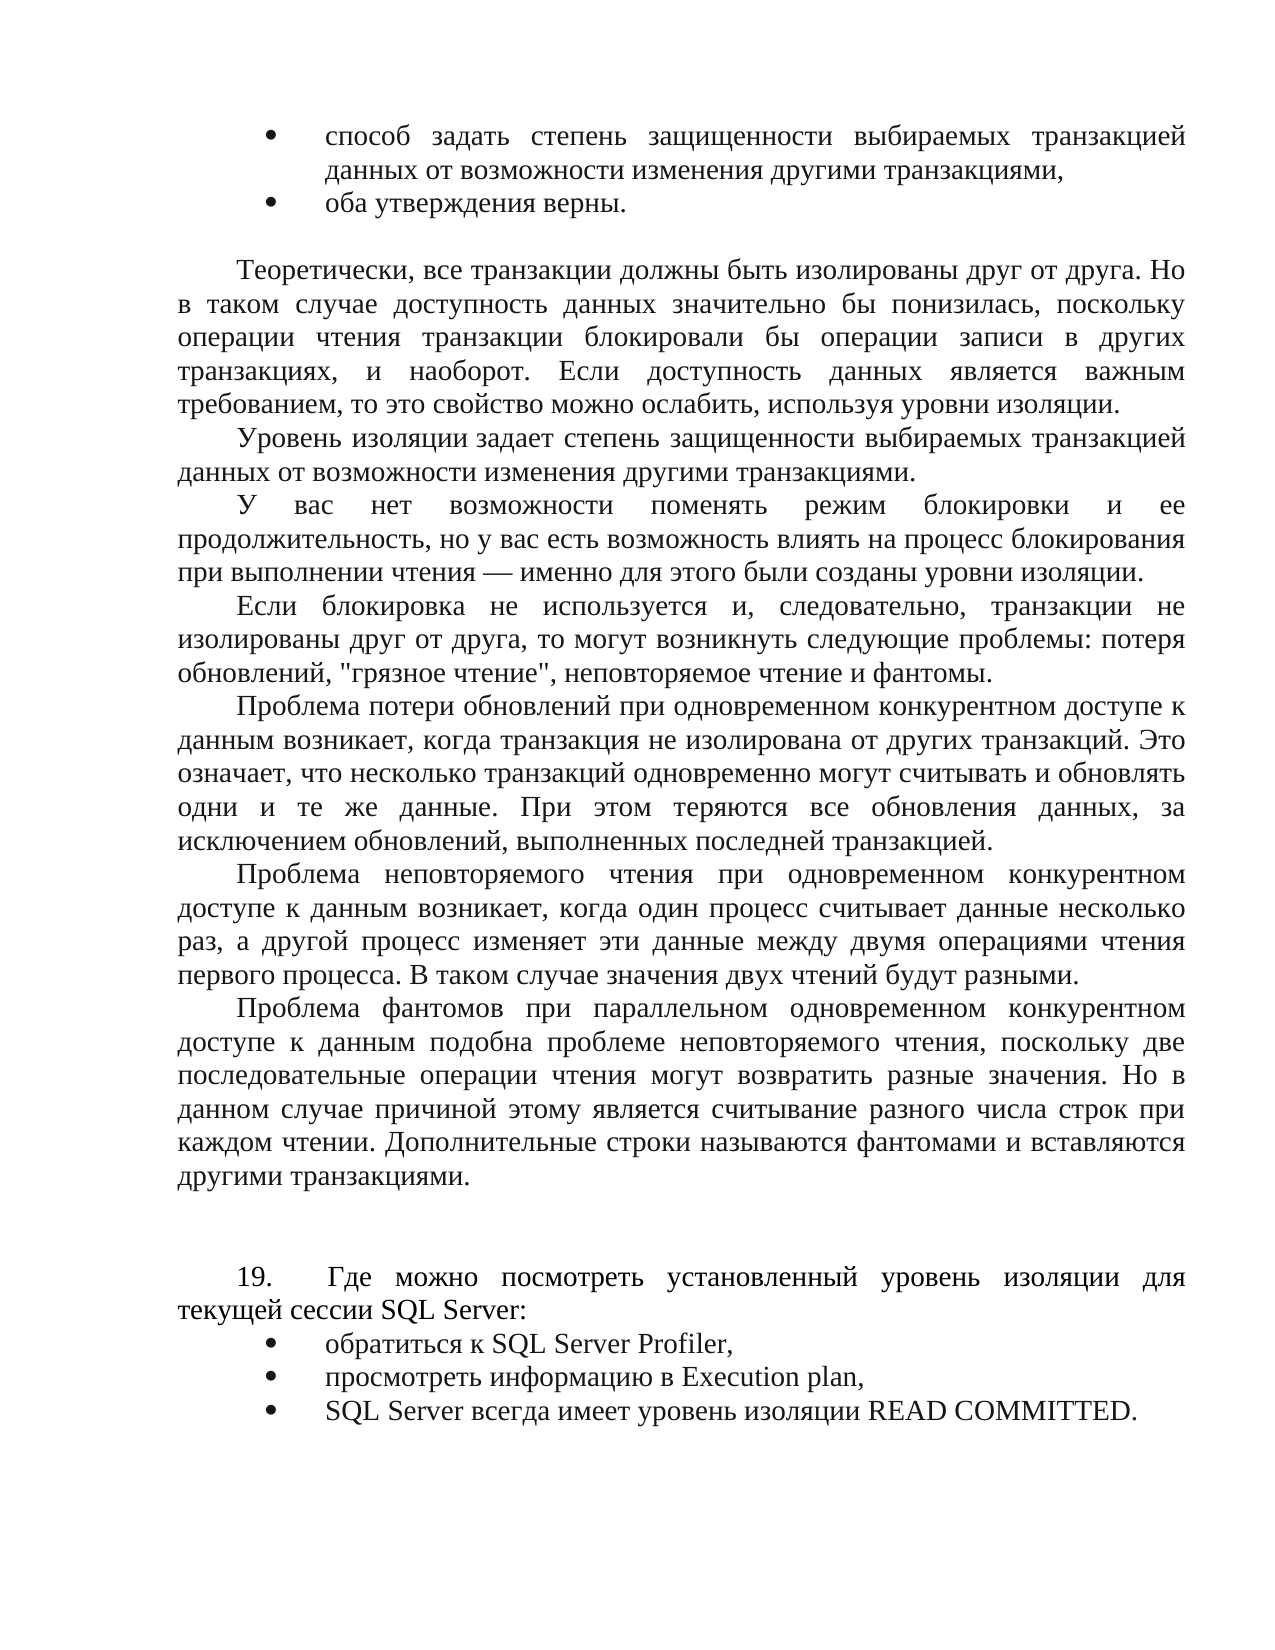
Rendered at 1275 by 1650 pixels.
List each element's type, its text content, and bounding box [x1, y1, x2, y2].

list оба утверждения верны. [266, 185, 1186, 219]
text У вас нет возможности поменять режим блокировки и ее продолжительность, но у вас есть возможность влиять на процесс блокирования при выполнении чтения — именно для этого были созданы уровни изоляции. [177, 487, 1186, 588]
text Проблема фантомов при параллельном одновременном конкурентном доступе к данным подобна проблеме неповторяемого чтения, поскольку две последовательные операции чтения могут возвратить разные значения. Но в данном случае причиной этому является считывание разного числа строк при каждом чтении. Дополнительные строки называются фантомами и вставляются другими транзакциями. [177, 990, 1186, 1192]
text Проблема потери обновлений при одновременном конкурентном доступе к данным возникает, когда транзакция не изолирована от других транзакций. Это означает, что несколько транзакций одновременно могут считывать и обновлять одни и те же данные. При этом теряются все обновления данных, за исключением обновлений, выполненных последней транзакцией. [177, 688, 1186, 856]
text Если блокировка не используется и, следовательно, транзакции не изолированы друг от друга, то могут возникнуть следующие проблемы: потеря обновлений, "грязное чтение", неповторяемое чтение и фантомы. [177, 588, 1186, 688]
list способ задать степень защищенности выбираемых транзакцией данных от возможности изменения другими транзакциями, [266, 118, 1186, 185]
list SQL Server всегда имеет уровень изоляции READ COMMITTED. [266, 1393, 1186, 1427]
text Уровень изоляции задает степень защищенности выбираемых транзакцией данных от возможности изменения другими транзакциями. [177, 420, 1186, 487]
list просмотреть информацию в Execution plan, [266, 1359, 1186, 1393]
text Проблема неповторяемого чтения при одновременном конкурентном доступе к данным возникает, когда один процесс считывает данные несколько раз, а другой процесс изменяет эти данные между двумя операциями чтения первого процесса. В таком случае значения двух чтений будут разными. [177, 856, 1186, 990]
list обратиться к SQL Server Profiler, [266, 1326, 1186, 1359]
text Теоретически, все транзакции должны быть изолированы друг от друга. Но в таком случае доступность данных значительно бы понизилась, поскольку операции чтения транзакции блокировали бы операции записи в других транзакциях, и наоборот. Если доступность данных является важным требованием, то это свойство можно ослабить, используя уровни изоляции. [177, 252, 1186, 420]
list Где можно посмотреть установленный уровень изоляции для текущей сессии SQL Server: [177, 1259, 1186, 1326]
